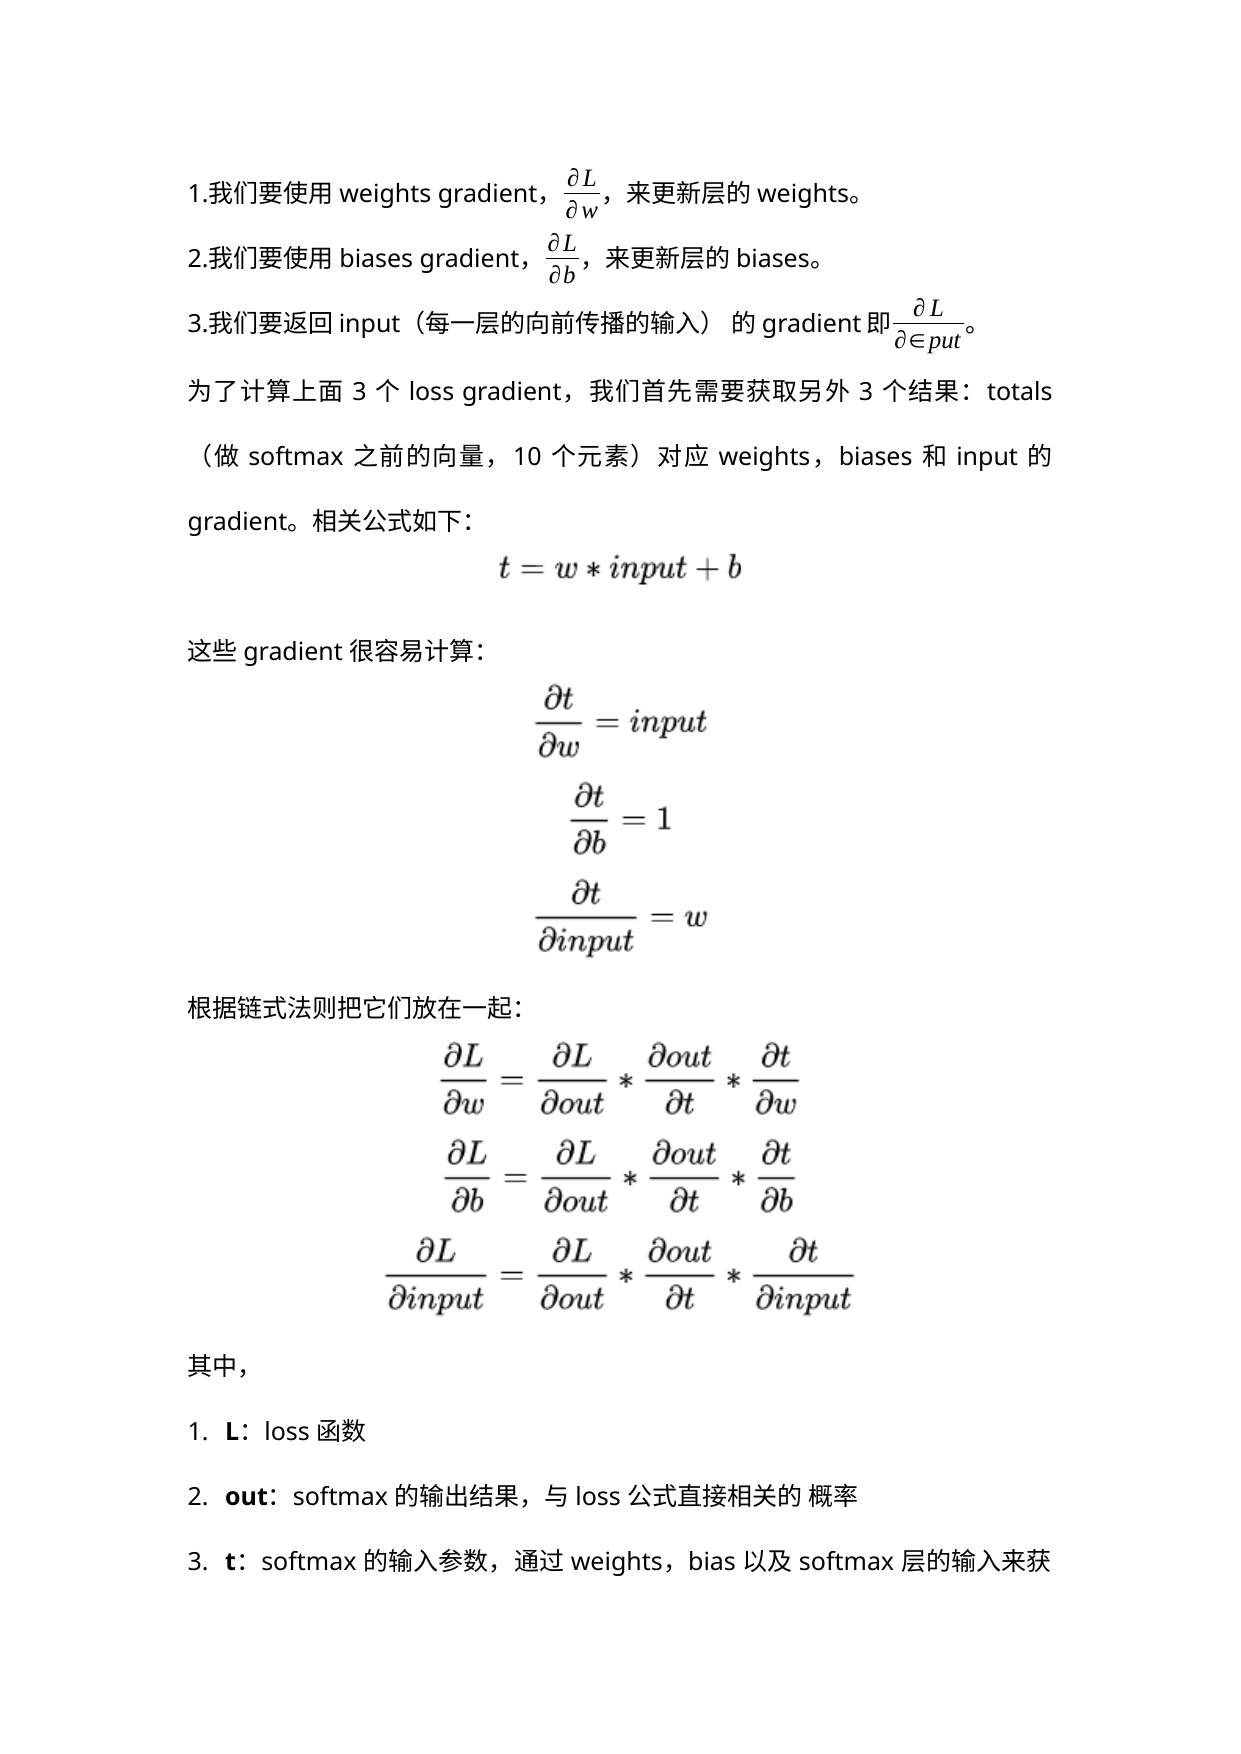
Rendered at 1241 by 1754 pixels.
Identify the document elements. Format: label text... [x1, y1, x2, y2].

picture [442, 1137, 799, 1216]
picture [437, 1039, 803, 1118]
picture [532, 877, 708, 960]
list L：loss 函数 [187, 1397, 1053, 1462]
picture [499, 552, 742, 588]
picture [567, 779, 673, 858]
text 其中， [187, 1332, 1053, 1397]
picture [382, 1234, 858, 1318]
list out：softmax 的输出结果，与 loss 公式直接相关的 概率 [187, 1462, 1053, 1527]
text 1.我们要使用 weights gradient，，来更新层的 weights。 [187, 162, 1053, 227]
picture [532, 682, 708, 761]
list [187, 1527, 1053, 1592]
text 根据链式法则把它们放在一起： [187, 974, 1053, 1039]
text 为了计算上面 3 个 loss gradient，我们首先需要获取另外 3 个结果：totals（做 softmax 之前的向量，10 个元素）对应 weights，biases 和 input 的 gradient。相关公式如下： [187, 357, 1053, 552]
text 2.我们要使用 biases gradient，，来更新层的 biases。 [187, 227, 1053, 292]
text 3.我们要返回input（每一层的向前传播的输入） 的 gradient即。 [187, 292, 1053, 357]
text 这些 gradient 很容易计算： [187, 617, 1053, 682]
